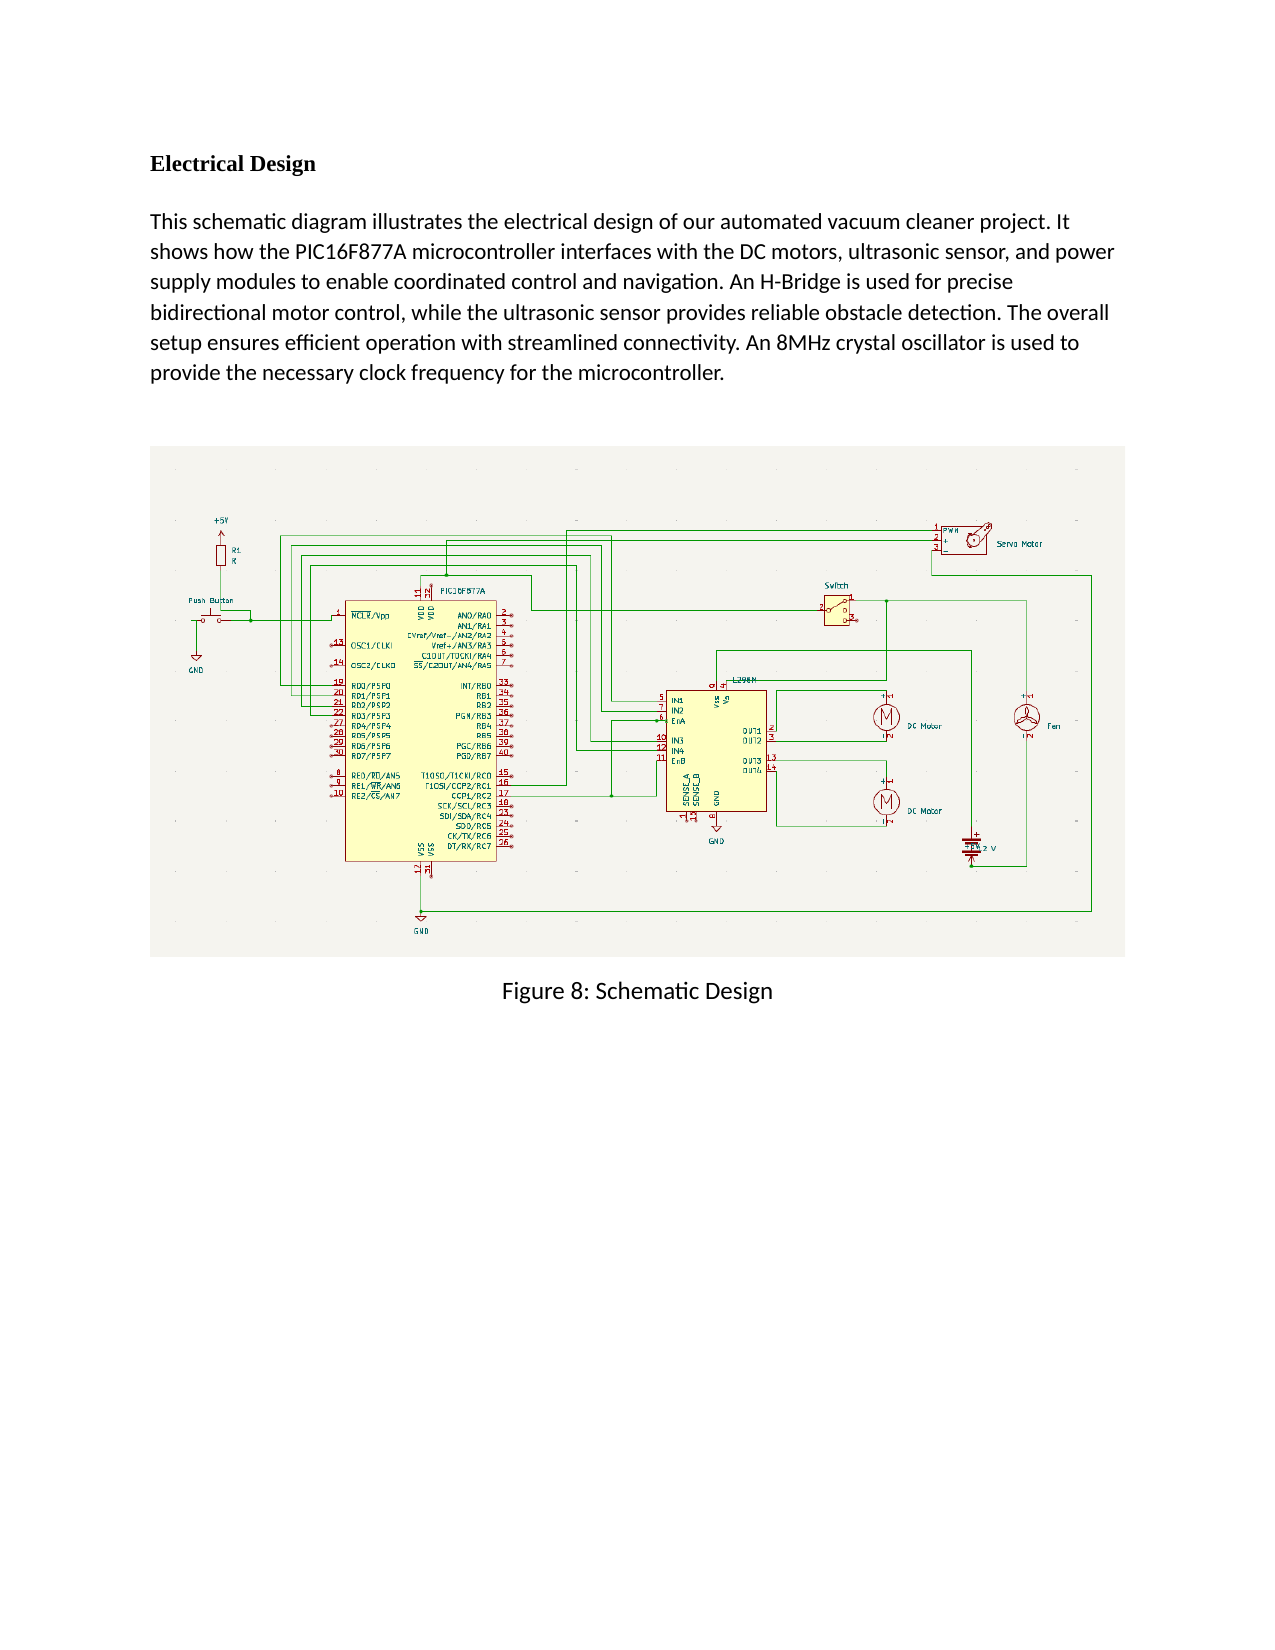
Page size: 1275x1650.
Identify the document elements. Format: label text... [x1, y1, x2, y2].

text Figure 8: Schematic Design [150, 975, 1125, 1006]
picture [150, 446, 1125, 957]
text Electrical Design This schematic diagram illustrates the electrical design of our automated vacuum cleaner project. It shows how the PIC16F877A microcontroller interfaces with the DC motors, ultrasonic sensor, and power supply modules to enable coordinated control and navigation. An H-Bridge is used for precise bidirectional motor control, while the ultrasonic sensor provides reliable obstacle detection. The overall setup ensures efficient operation with streamlined connectivity. An 8MHz crystal oscillator is used to provide the necessary clock frequency for the microcontroller. [150, 150, 1125, 446]
